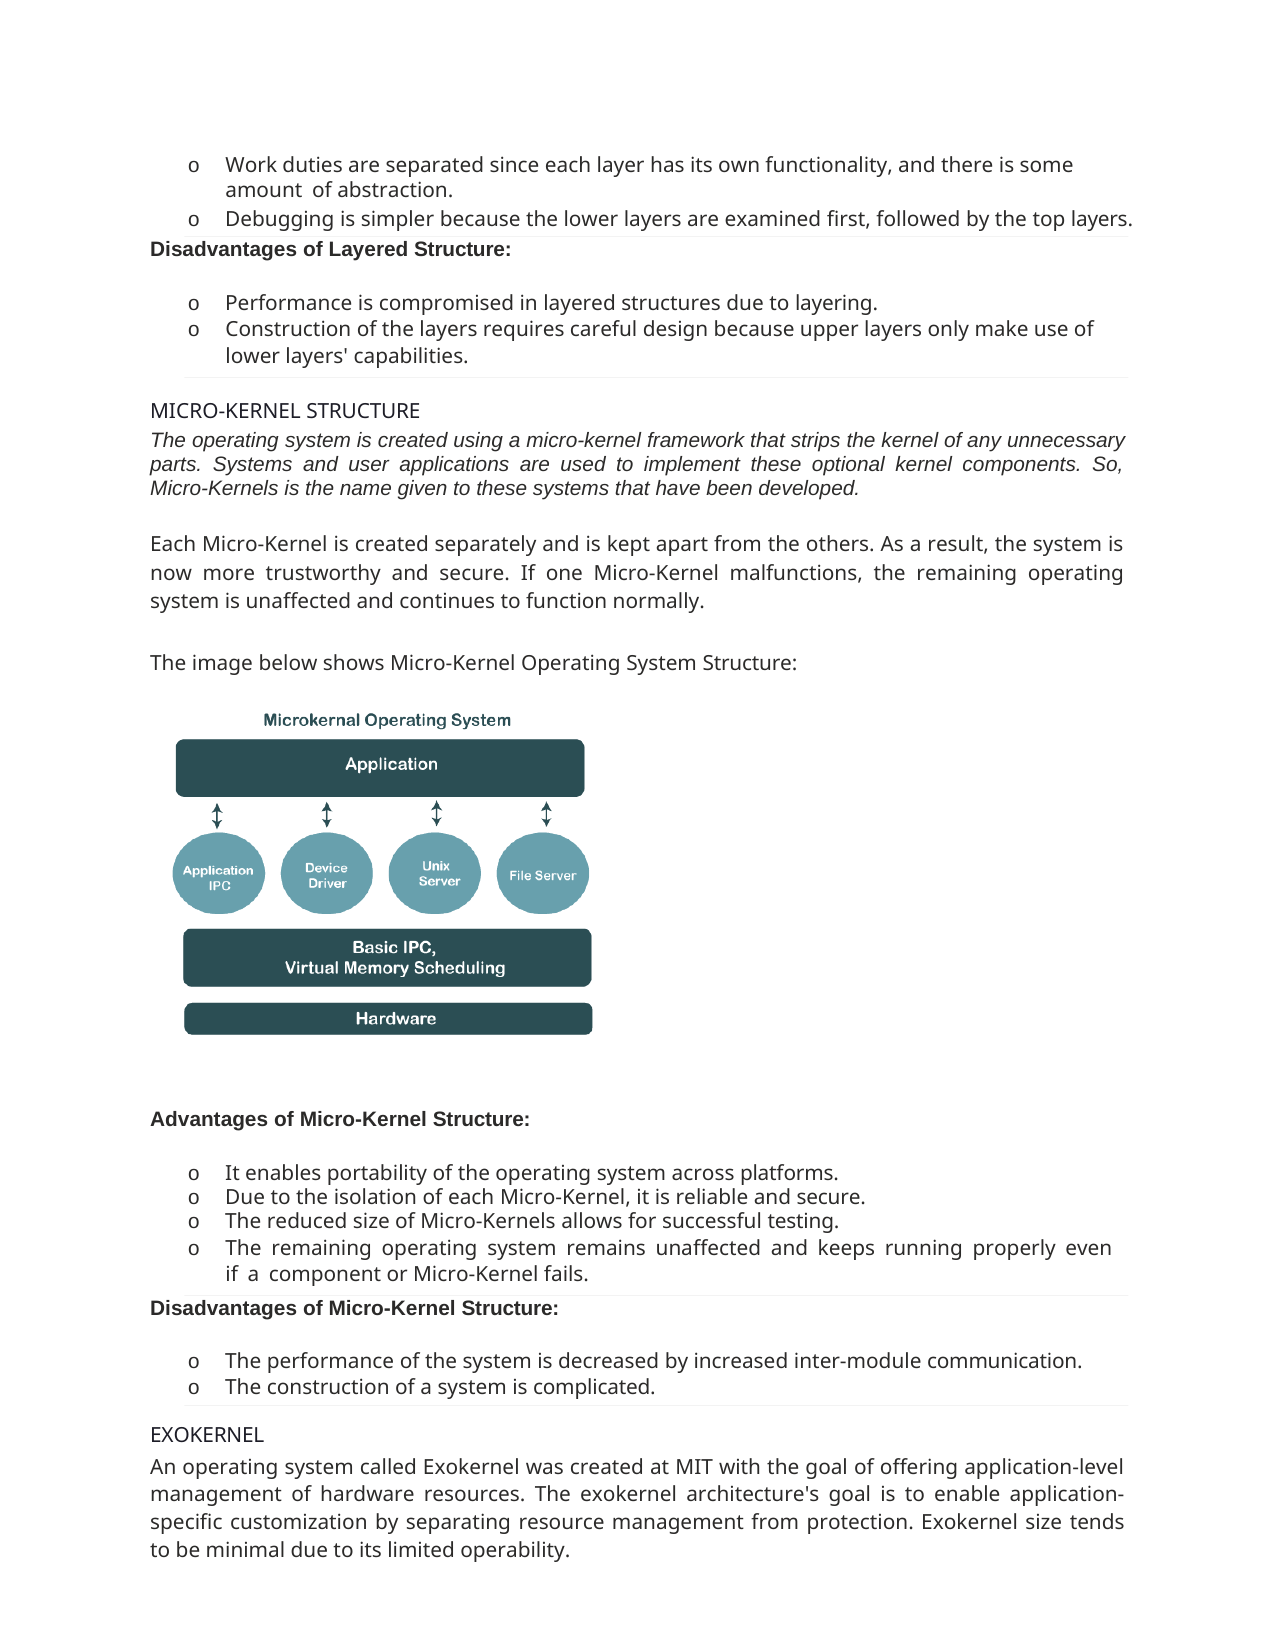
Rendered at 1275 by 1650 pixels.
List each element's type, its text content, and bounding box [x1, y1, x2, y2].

subtitle Disadvantages of Layered Structure: [150, 233, 1139, 261]
list The construction of a system is complicated. [187, 1374, 1139, 1399]
subtitle Advantages of Micro-Kernel Structure: [150, 1107, 1139, 1131]
list The performance of the system is decreased by increased inter-module communication. [187, 1349, 1139, 1374]
list Work duties are separated since each layer has its own functionality, and there is some amount of abstraction. [187, 151, 1125, 204]
list Debugging is simpler because the lower layers are examined first, followed by the top layers. [187, 204, 1139, 233]
list The remaining operating system remains unaffected and keeps running properly even if a component or Micro-Kernel fails. [187, 1233, 1126, 1287]
list Construction of the layers requires careful design because upper layers only make use of lower layers' capabilities. [187, 315, 1125, 369]
text An operating system called Exokernel was created at MIT with the goal of offering application-level management of hardware resources. The exokernel architecture's goal is to enable application-specific customization by separating resource management from protection. Exokernel size tends to be minimal due to its limited operability. [150, 1452, 1126, 1564]
list Performance is compromised in layered structures due to layering. [187, 290, 1139, 315]
list It enables portability of the operating system across platforms. [187, 1160, 1139, 1185]
picture [172, 713, 593, 1035]
list Due to the isolation of each Micro-Kernel, it is reliable and secure. [187, 1185, 1139, 1209]
text The image below shows Micro-Kernel Operating System Structure: [150, 648, 1139, 677]
text The operating system is created using a micro-kernel framework that strips the kernel of any unnecessary parts. Systems and user applications are used to implement these optional kernel components. So, Micro-Kernels is the name given to these systems that have been developed. [150, 428, 1126, 500]
list The reduced size of Micro-Kernels allows for successful testing. [187, 1209, 1139, 1233]
subtitle Disadvantages of Micro-Kernel Structure: [150, 1293, 1139, 1320]
text EXOKERNEL [150, 1420, 1139, 1448]
text Each Micro-Kernel is created separately and is kept apart from the others. As a result, the system is now more trustworthy and secure. If one Micro-Kernel malfunctions, the remaining operating system is unaffected and continues to function normally. [150, 529, 1126, 615]
text MICRO-KERNEL STRUCTURE [150, 396, 1139, 425]
